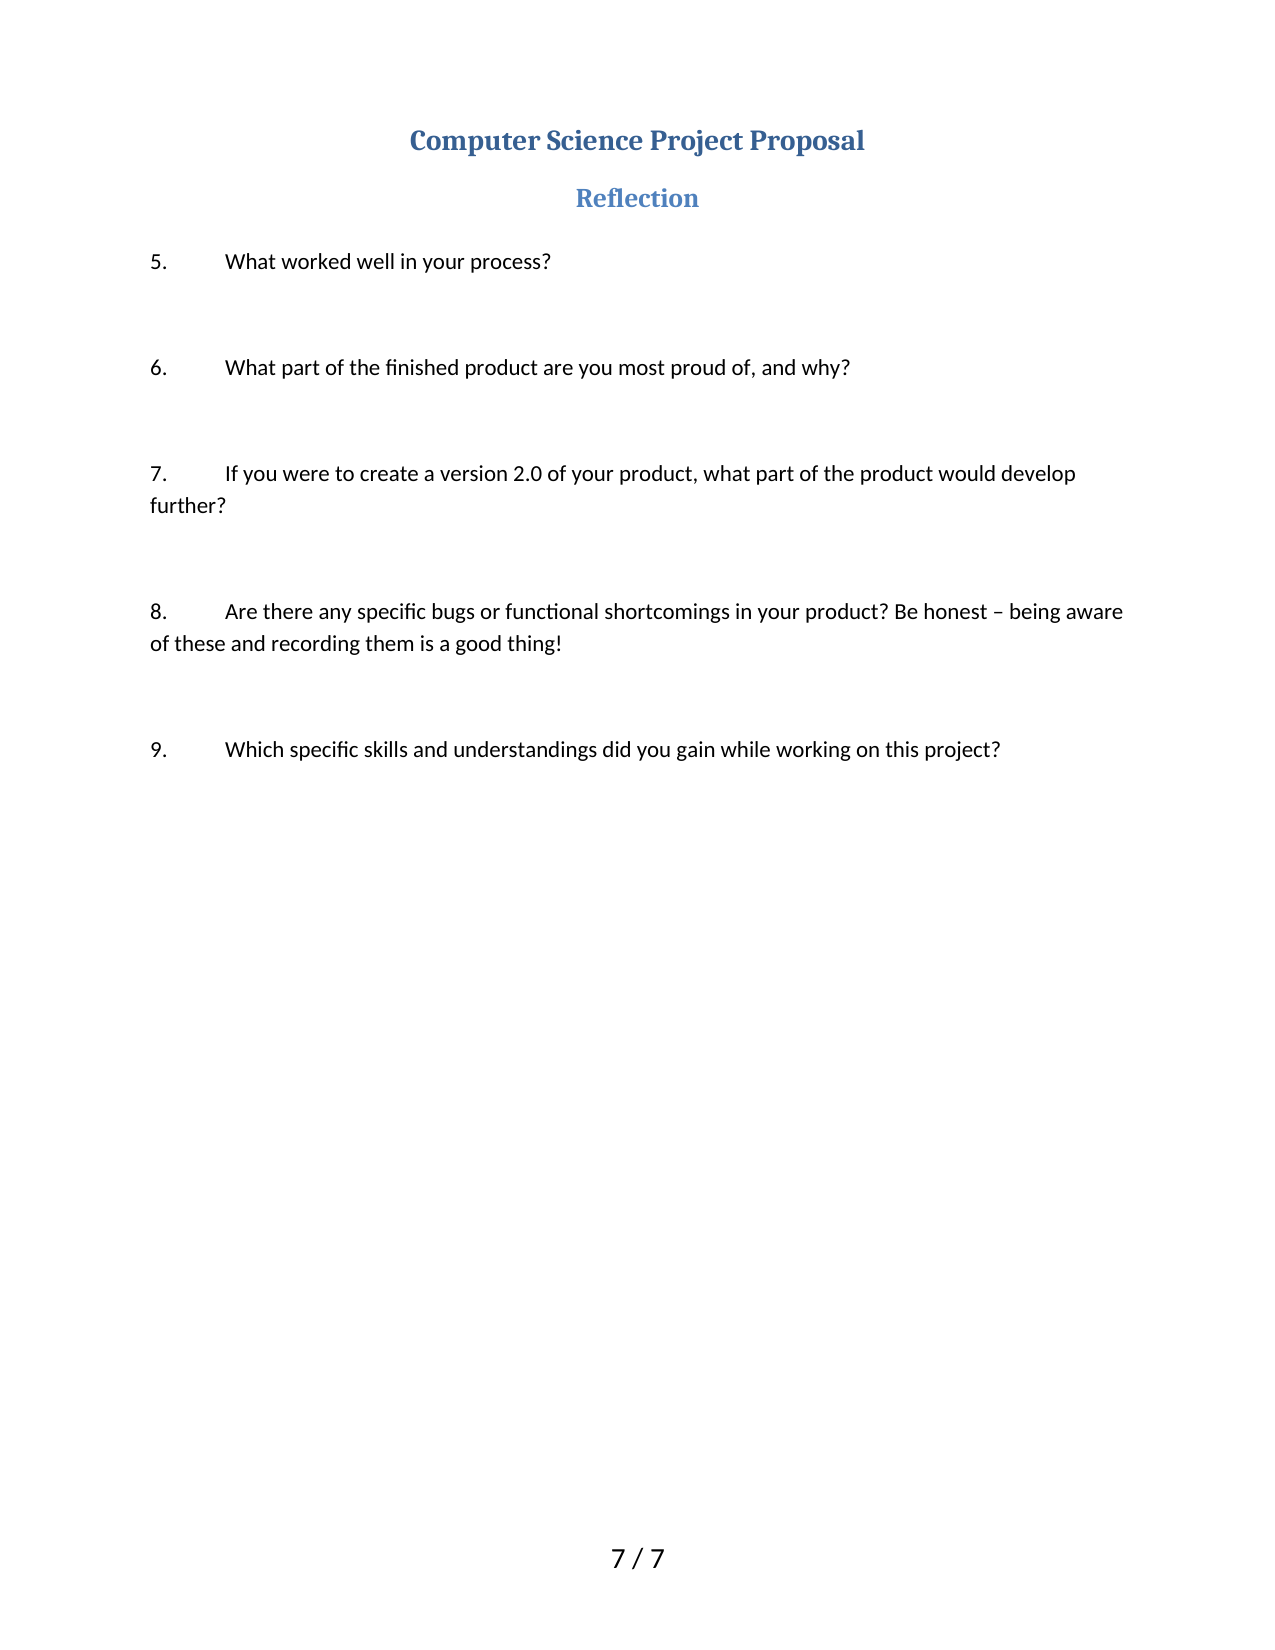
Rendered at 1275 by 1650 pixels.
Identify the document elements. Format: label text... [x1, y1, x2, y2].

text 8. Are there any specific bugs or functional shortcomings in your product? Be honest – being aware of these and recording them is a good thing! [150, 597, 1125, 657]
text 7. If you were to create a version 2.0 of your product, what part of the product would develop further? [150, 459, 1125, 519]
text 6. What part of the finished product are you most proud of, and why? [150, 353, 1125, 381]
text 9. Which specific skills and understandings did you gain while working on this project? [150, 735, 1125, 763]
text 5. What worked well in your process? [150, 247, 1125, 275]
